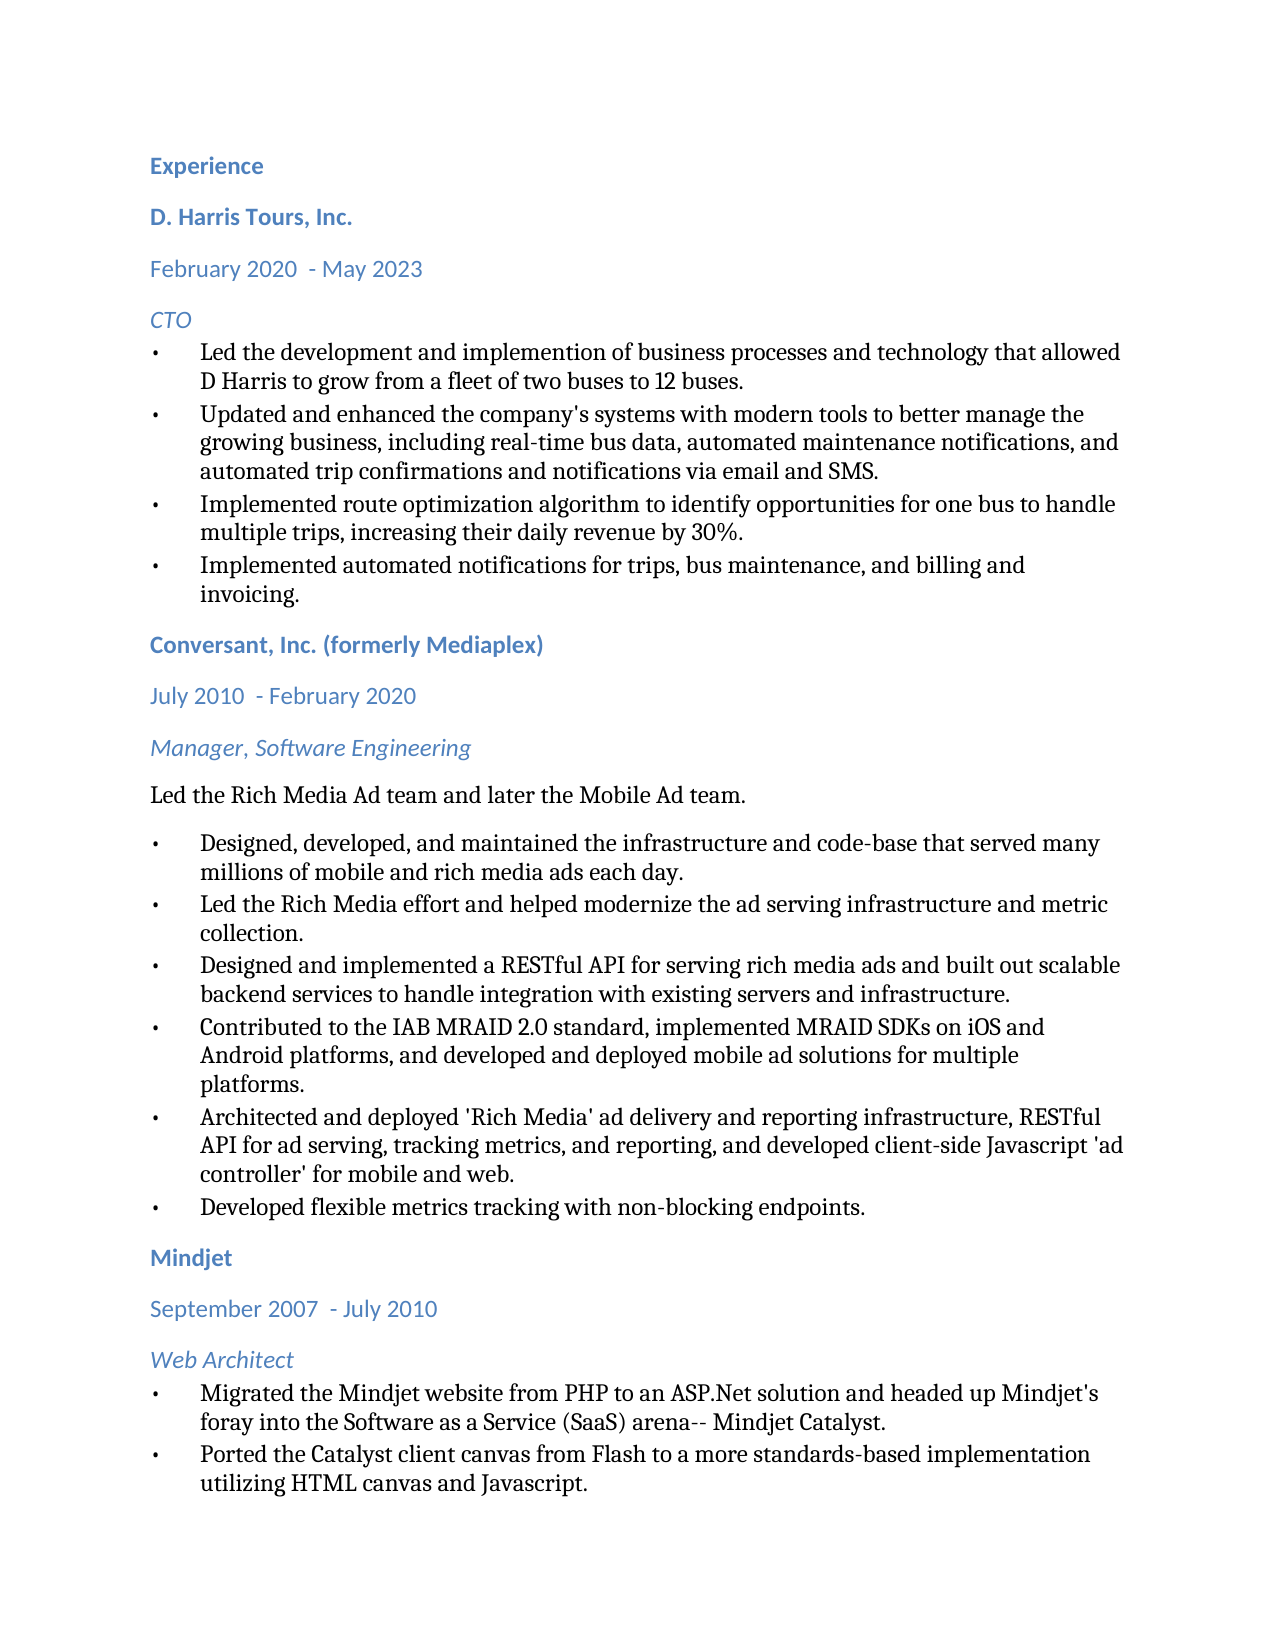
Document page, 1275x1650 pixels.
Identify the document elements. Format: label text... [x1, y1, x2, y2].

subtitle Conversant, Inc. (formerly Mediaplex) [150, 629, 1125, 660]
list Ported the Catalyst client canvas from Flash to a more standards-based implementation utilizing HTML canvas and Javascript. [150, 1440, 1125, 1498]
list Designed and implemented a RESTful API for serving rich media ads and built out scalable backend services to handle integration with existing servers and infrastructure. [150, 951, 1125, 1009]
text Led the Rich Media Ad team and later the Mobile Ad team. [150, 781, 1125, 810]
list Designed, developed, and maintained the infrastructure and code-base that served many millions of mobile and rich media ads each day. [150, 829, 1125, 886]
list Led the Rich Media effort and helped modernize the ad serving infrastructure and metric collection. [150, 890, 1125, 947]
subtitle Manager, Software Engineering [150, 732, 1125, 762]
list Implemented automated notifications for trips, bus maintenance, and billing and invoicing. [150, 551, 1125, 608]
subtitle Web Architect [150, 1345, 1125, 1375]
list Migrated the Mindjet website from PHP to an ASP.Net solution and headed up Mindjet's foray into the Software as a Service (SaaS) arena-- Mindjet Catalyst. [150, 1379, 1125, 1436]
subtitle D. Harris Tours, Inc. [150, 201, 1125, 232]
subtitle February 2020 - May 2023 [150, 253, 1125, 283]
list Led the development and implemention of business processes and technology that allowed D Harris to grow from a fleet of two buses to 12 buses. [150, 338, 1125, 396]
subtitle Mindjet [150, 1242, 1125, 1272]
subtitle CTO [150, 304, 1125, 334]
list Contributed to the IAB MRAID 2.0 standard, implemented MRAID SDKs on iOS and Android platforms, and developed and deployed mobile ad solutions for multiple platforms. [150, 1012, 1125, 1099]
list Updated and enhanced the company's systems with modern tools to better manage the growing business, including real-time bus data, automated maintenance notifications, and automated trip confirmations and notifications via email and SMS. [150, 399, 1125, 486]
subtitle July 2010 - February 2020 [150, 681, 1125, 711]
list Implemented route optimization algorithm to identify opportunities for one bus to handle multiple trips, increasing their daily revenue by 30%. [150, 489, 1125, 547]
subtitle Experience [150, 150, 1125, 181]
list Architected and deployed 'Rich Media' ad delivery and reporting infrastructure, RESTful API for ad serving, tracking metrics, and reporting, and developed client-side Javascript 'ad controller' for mobile and web. [150, 1102, 1125, 1189]
subtitle September 2007 - July 2010 [150, 1293, 1125, 1324]
list Developed flexible metrics tracking with non-blocking endpoints. [150, 1192, 1125, 1221]
